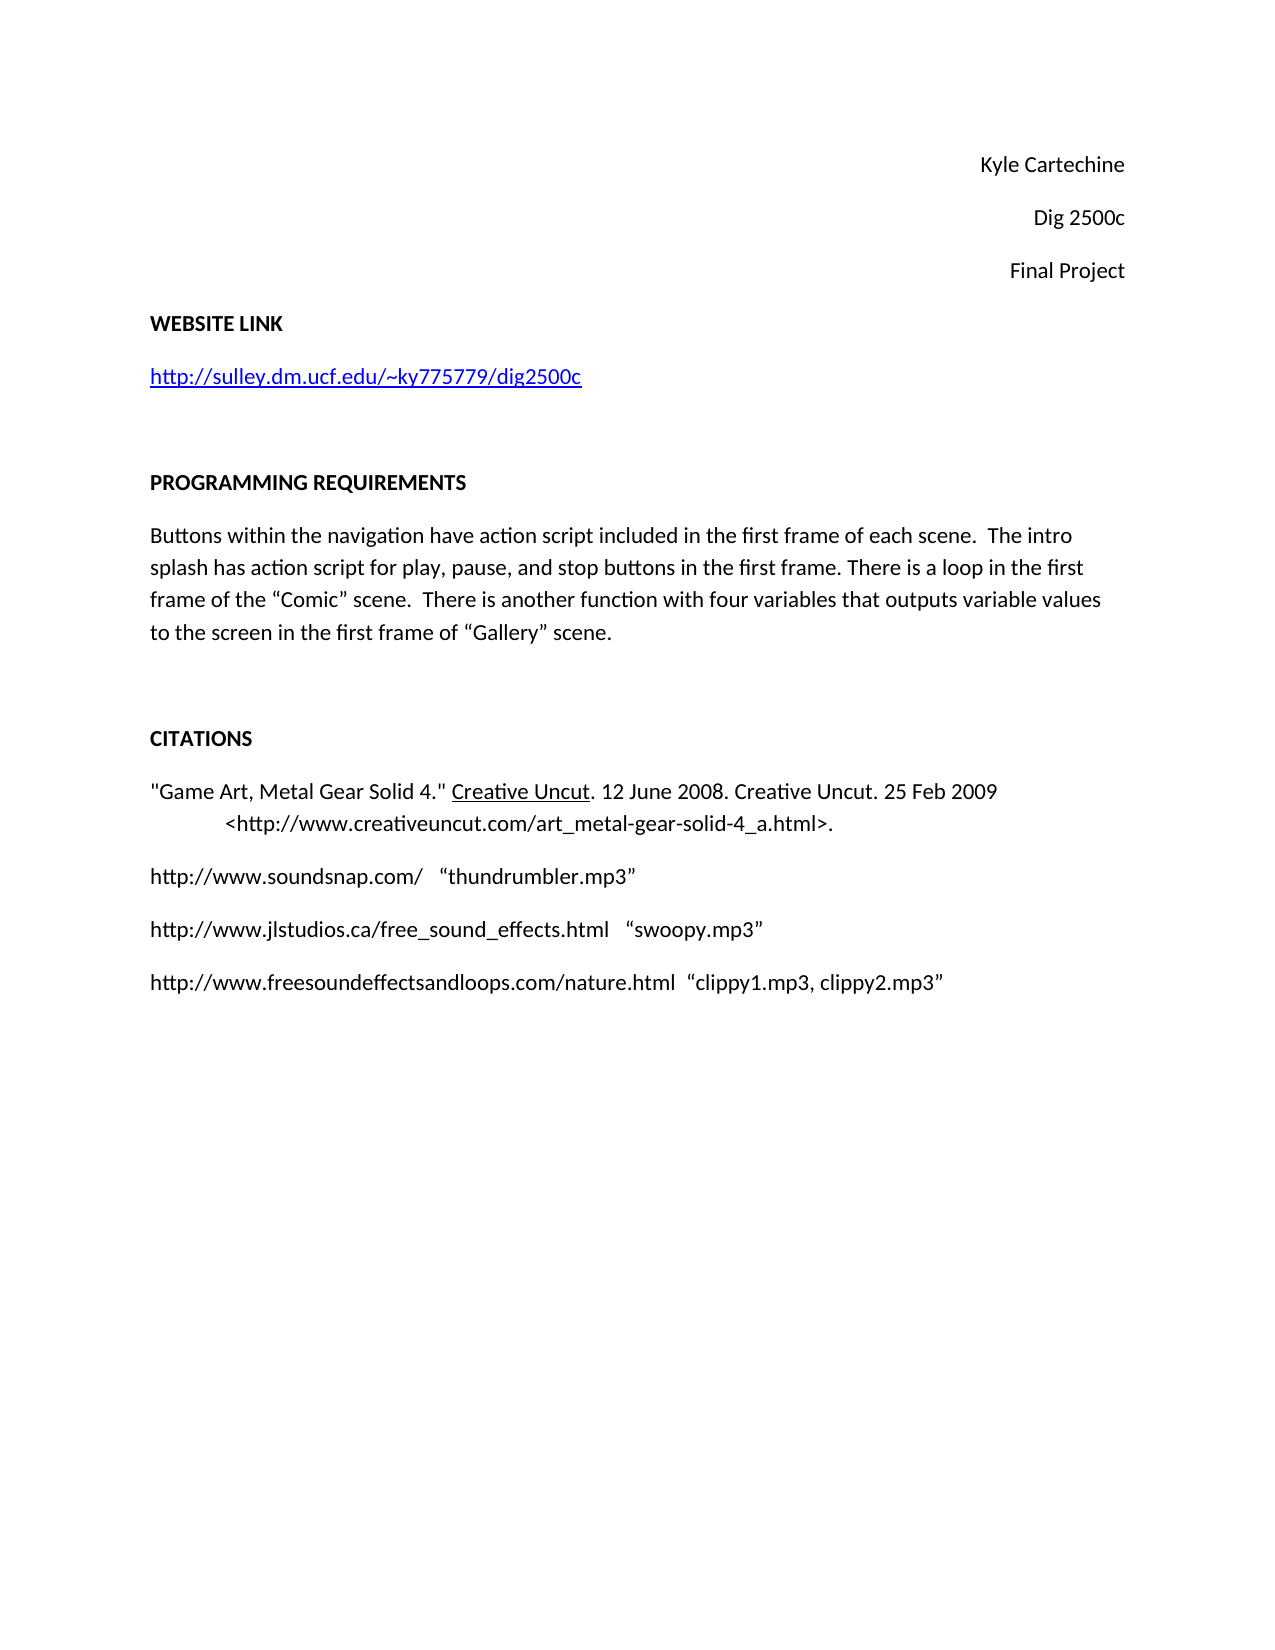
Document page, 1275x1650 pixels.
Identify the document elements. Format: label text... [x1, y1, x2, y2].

text http://www.jlstudios.ca/free_sound_effects.html “swoopy.mp3” [150, 915, 1125, 943]
text CITATIONS [150, 724, 1125, 752]
text Buttons within the navigation have action script included in the first frame of each scene. The intro splash has action script for play, pause, and stop buttons in the first frame. There is a loop in the first frame of the “Comic” scene. There is another function with four variables that outputs variable values to the screen in the first frame of “Gallery” scene. [150, 521, 1125, 646]
text "Game Art, Metal Gear Solid 4." Creative Uncut. 12 June 2008. Creative Uncut. 25 Feb 2009 <http://www.creativeuncut.com/art_metal-gear-solid-4_a.html>. [150, 777, 1125, 837]
text PROGRAMMING REQUIREMENTS [150, 468, 1125, 496]
text Final Project [150, 256, 1125, 284]
text WEBSITE LINK [150, 309, 1125, 337]
text Kyle Cartechine [150, 150, 1125, 178]
text Dig 2500c [150, 203, 1125, 231]
text http://www.freesoundeffectsandloops.com/nature.html “clippy1.mp3, clippy2.mp3” [150, 968, 1125, 996]
text http://sulley.dm.ucf.edu/~ky775779/dig2500c [150, 362, 1125, 390]
text http://www.soundsnap.com/ “thundrumbler.mp3” [150, 862, 1125, 890]
